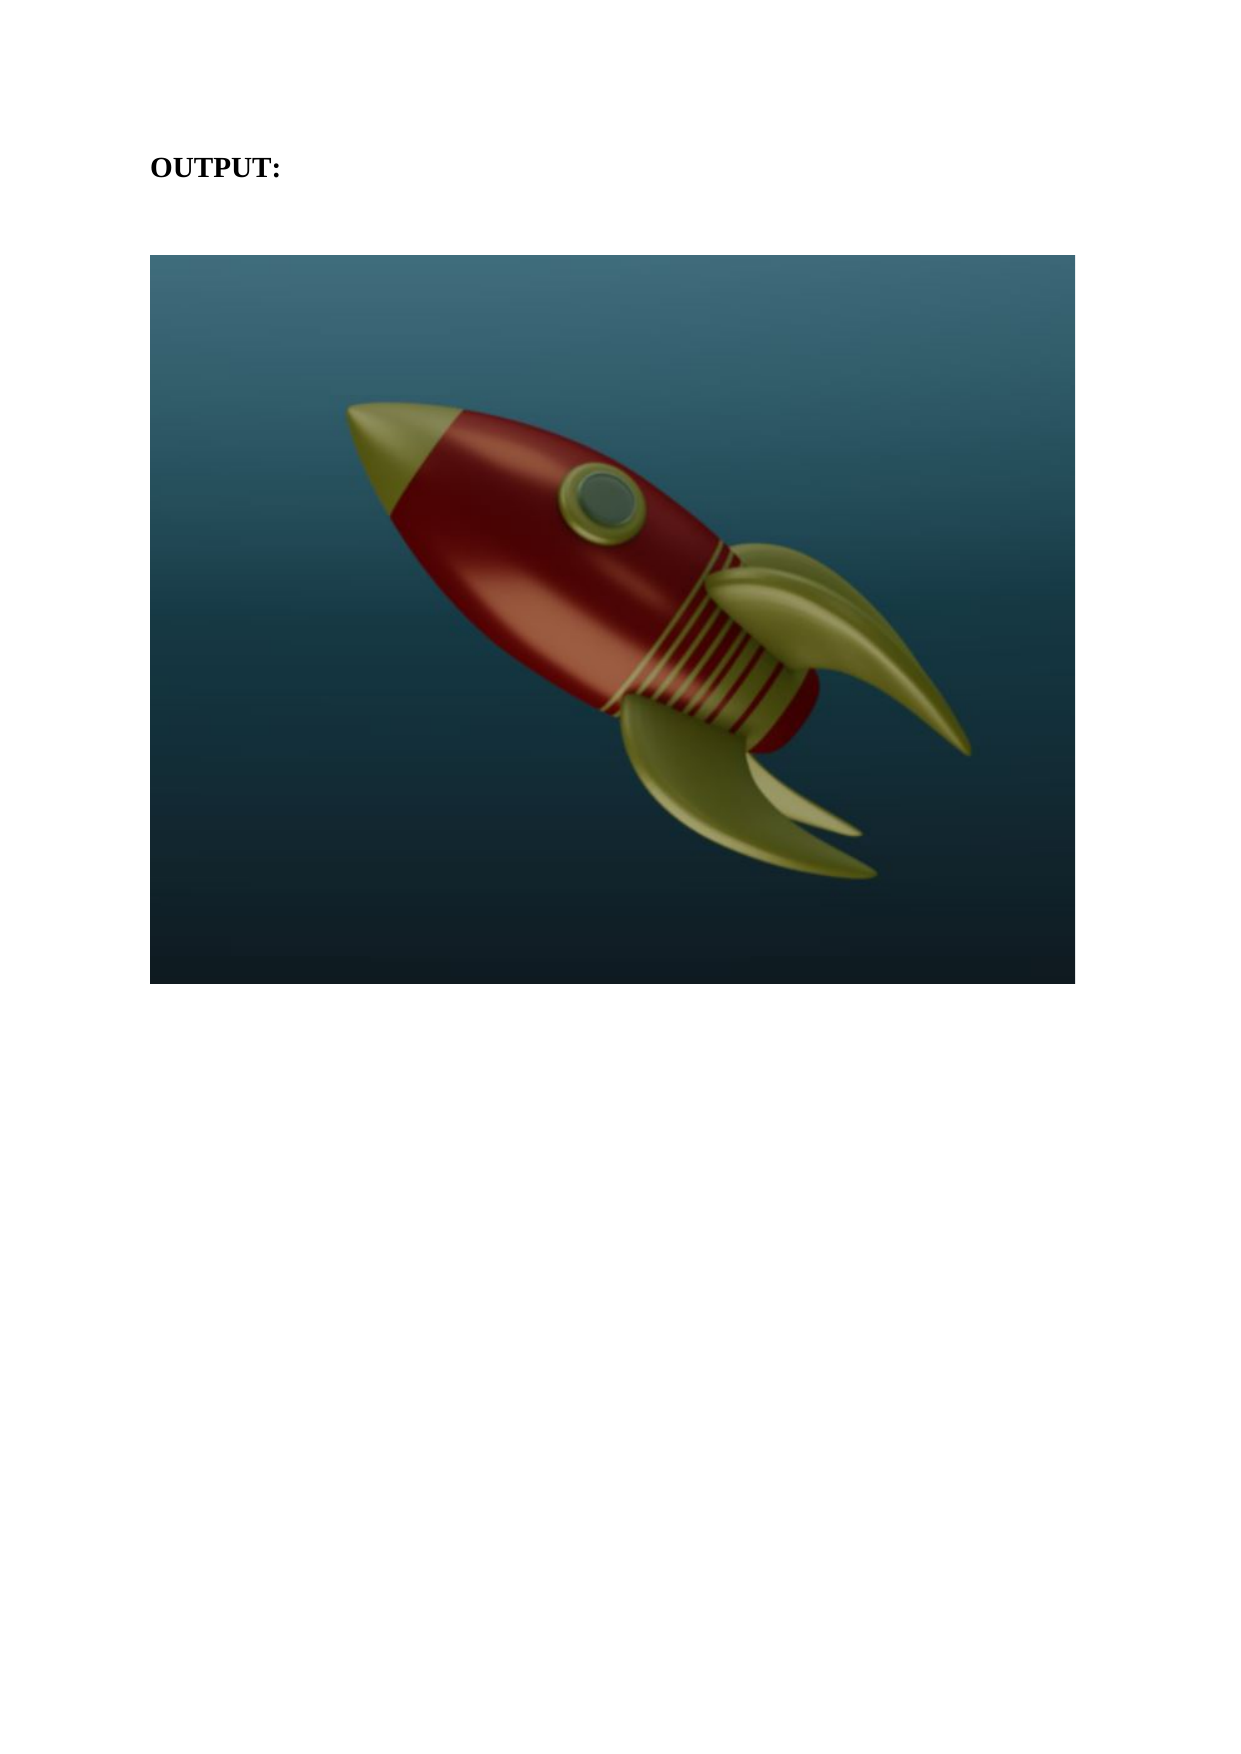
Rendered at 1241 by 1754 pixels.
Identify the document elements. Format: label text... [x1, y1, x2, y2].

text OUTPUT: [150, 150, 1090, 183]
picture [150, 255, 1075, 984]
